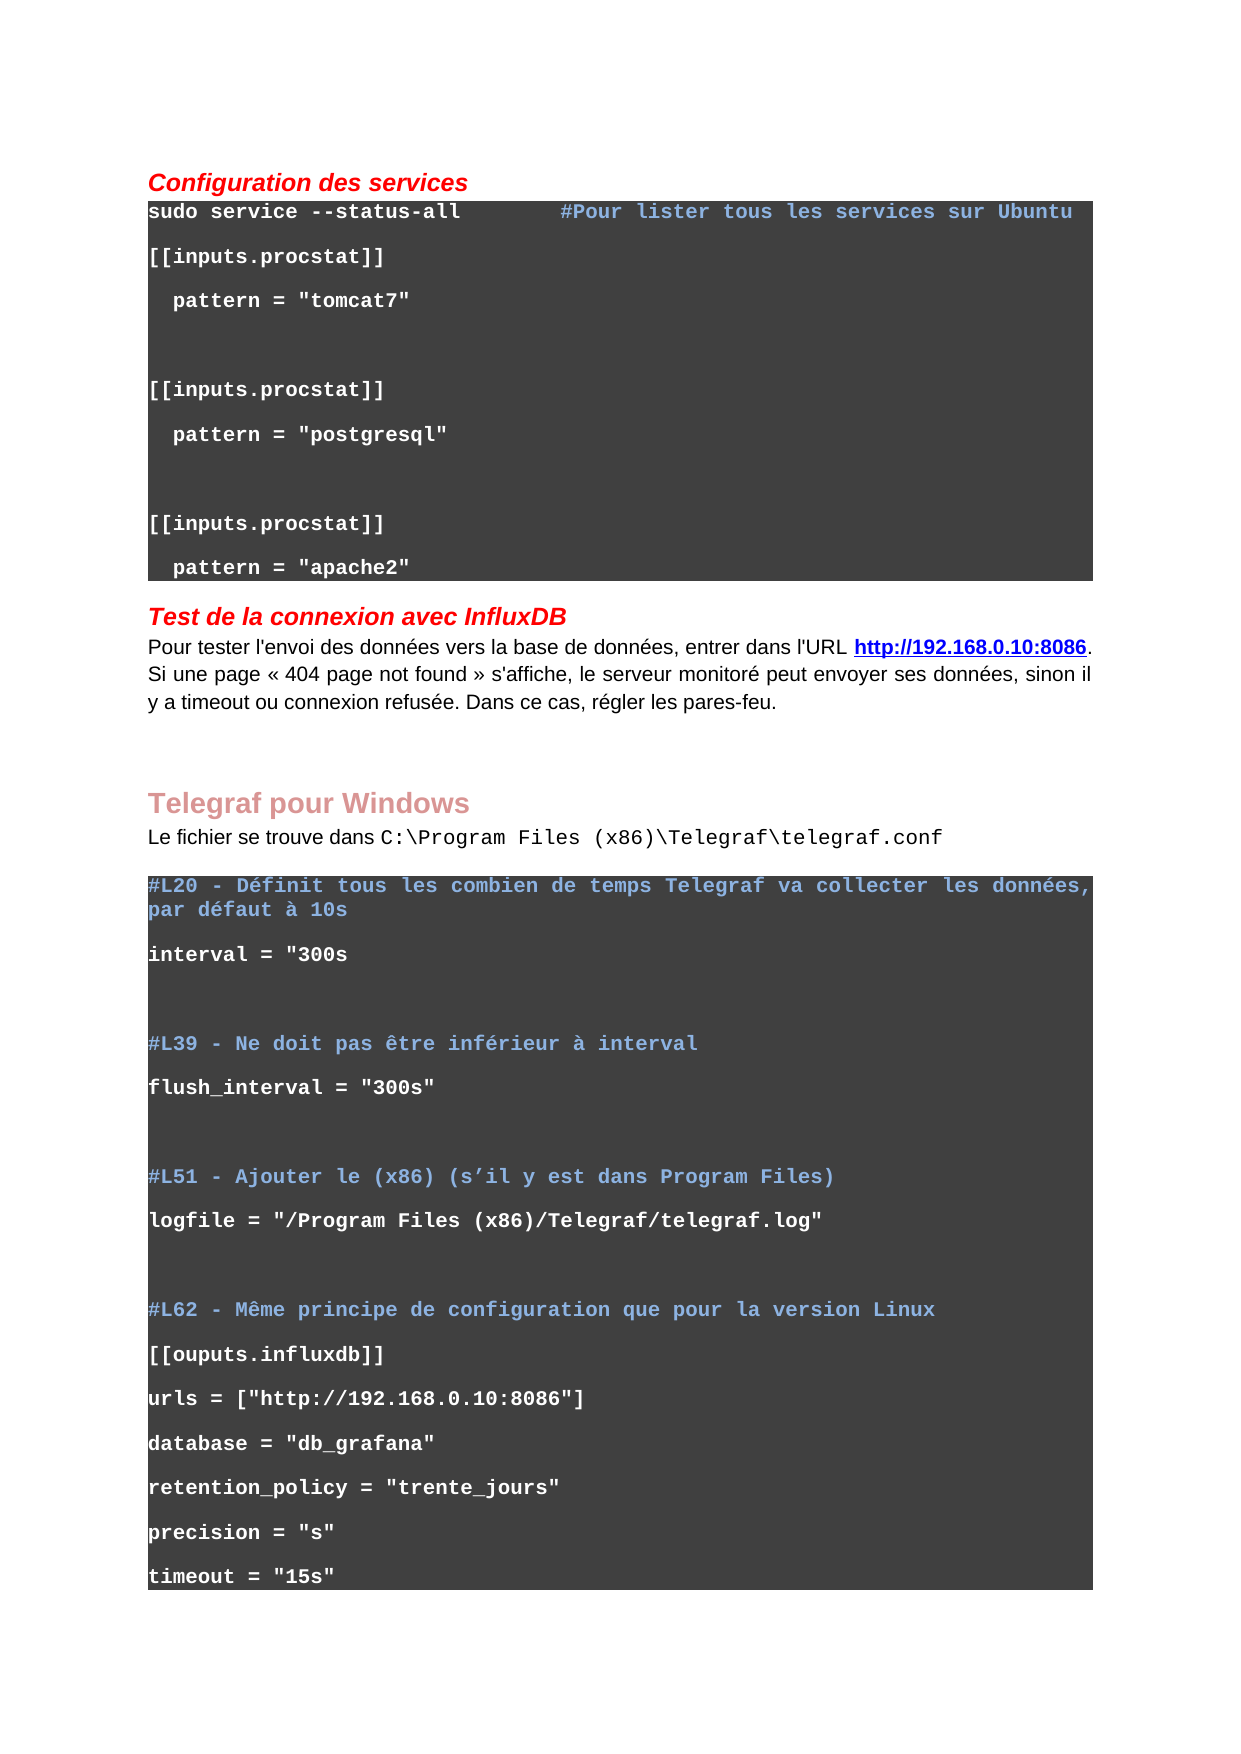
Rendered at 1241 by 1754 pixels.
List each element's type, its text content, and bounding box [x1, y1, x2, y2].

text retention_policy = "trente_jours" [148, 1477, 1093, 1501]
text [[inputs.procstat]] [148, 513, 1093, 536]
text logfile = "/Program Files (x86)/Telegraf/telegraf.log" [148, 1211, 1093, 1234]
text #L62 - Même principe de configuration que pour la version Linux [148, 1299, 1093, 1323]
text pattern = "tomcat7" [148, 290, 1093, 314]
text flush_interval = "300s" [148, 1077, 1093, 1101]
text pattern = "postgresql" [148, 424, 1093, 447]
subtitle Configuration des services [148, 168, 1093, 197]
subtitle Test de la connexion avec InfluxDB [148, 602, 1093, 631]
text database = "db_grafana" [148, 1433, 1093, 1457]
text [[inputs.procstat]] [148, 379, 1093, 403]
text Le fichier se trouve dans C:\Program Files (x86)\Telegraf\telegraf.conf [148, 825, 1093, 851]
text #L39 - Ne doit pas être inférieur à interval [148, 1033, 1093, 1056]
text interval = "300s [148, 944, 1093, 967]
text urls = ["http://192.168.0.10:8086"] [148, 1388, 1093, 1412]
text #L51 - Ajouter le (x86) (s’il y est dans Program Files) [148, 1166, 1093, 1190]
text Pour tester l'envoi des données vers la base de données, entrer dans l'URL http://192.168.0.10:8086. Si une page « 404 page not found » s'affiche, le serveur monitoré peut envoyer ses données, sinon il y a timeout ou connexion refusée. Dans ce cas, régler les pares-feu. [148, 635, 1093, 714]
text pattern = "apache2" [148, 557, 1093, 581]
text precision = "s" [148, 1522, 1093, 1546]
text sudo service --status-all #Pour lister tous les services sur Ubuntu [148, 201, 1093, 225]
subtitle Telegraf pour Windows [148, 786, 1093, 820]
text [[ouputs.influxdb]] [148, 1344, 1093, 1368]
text #L20 - Définit tous les combien de temps Telegraf va collecter les données, par défaut à 10s [148, 876, 1093, 923]
text [[inputs.procstat]] [148, 246, 1093, 269]
text timeout = "15s" [148, 1566, 1093, 1590]
